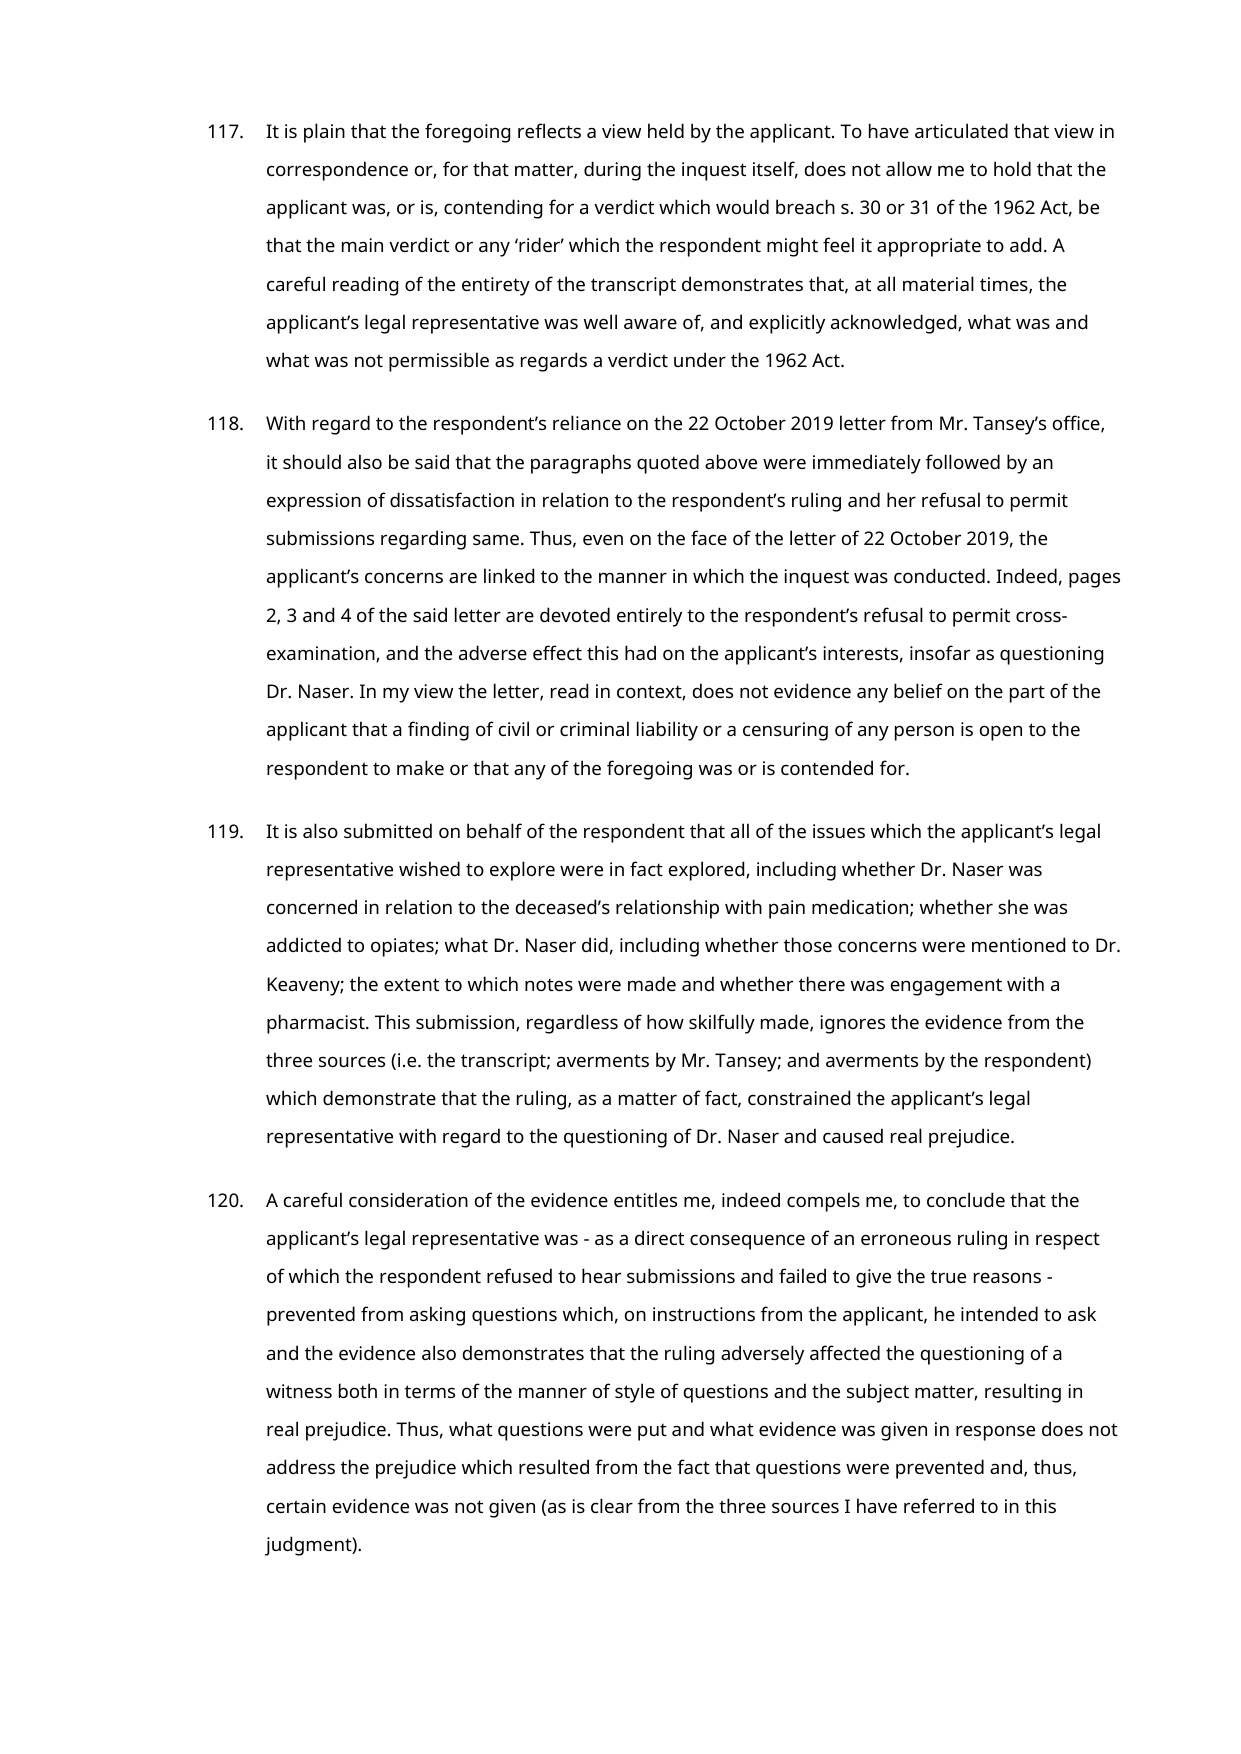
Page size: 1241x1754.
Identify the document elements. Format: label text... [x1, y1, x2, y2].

text 118. With regard to the respondent’s reliance on the 22 October 2019 letter from Mr. Tansey’s office, it should also be said that the paragraphs quoted above were immediately followed by an expression of dissatisfaction in relation to the respondent’s ruling and her refusal to permit submissions regarding same. Thus, even on the face of the letter of 22 October 2019, the applicant’s concerns are linked to the manner in which the inquest was conducted. Indeed, pages 2, 3 and 4 of the said letter are devoted entirely to the respondent’s refusal to permit cross-examination, and the adverse effect this had on the applicant’s interests, insofar as questioning Dr. Naser. In my view the letter, read in context, does not evidence any belief on the part of the applicant that a finding of civil or criminal liability or a censuring of any person is open to the respondent to make or that any of the foregoing was or is contended for. [207, 411, 1122, 780]
text 120. A careful consideration of the evidence entitles me, indeed compels me, to conclude that the applicant’s legal representative was - as a direct consequence of an erroneous ruling in respect of which the respondent refused to hear submissions and failed to give the true reasons - prevented from asking questions which, on instructions from the applicant, he intended to ask and the evidence also demonstrates that the ruling adversely affected the questioning of a witness both in terms of the manner of style of questions and the subject matter, resulting in real prejudice. Thus, what questions were put and what evidence was given in response does not address the prejudice which resulted from the fact that questions were prevented and, thus, certain evidence was not given (as is clear from the three sources I have referred to in this judgment). [207, 1187, 1122, 1557]
text 119. It is also submitted on behalf of the respondent that all of the issues which the applicant’s legal representative wished to explore were in fact explored, including whether Dr. Naser was concerned in relation to the deceased’s relationship with pain medication; whether she was addicted to opiates; what Dr. Naser did, including whether those concerns were mentioned to Dr. Keaveny; the extent to which notes were made and whether there was engagement with a pharmacist. This submission, regardless of how skilfully made, ignores the evidence from the three sources (i.e. the transcript; averments by Mr. Tansey; and averments by the respondent) which demonstrate that the ruling, as a matter of fact, constrained the applicant’s legal representative with regard to the questioning of Dr. Naser and caused real prejudice. [207, 818, 1122, 1149]
text 117. It is plain that the foregoing reflects a view held by the applicant. To have articulated that view in correspondence or, for that matter, during the inquest itself, does not allow me to hold that the applicant was, or is, contending for a verdict which would breach s. 30 or 31 of the 1962 Act, be that the main verdict or any ‘rider’ which the respondent might feel it appropriate to add. A careful reading of the entirety of the transcript demonstrates that, at all material times, the applicant’s legal representative was well aware of, and explicitly acknowledged, what was and what was not permissible as regards a verdict under the 1962 Act. [207, 118, 1122, 373]
